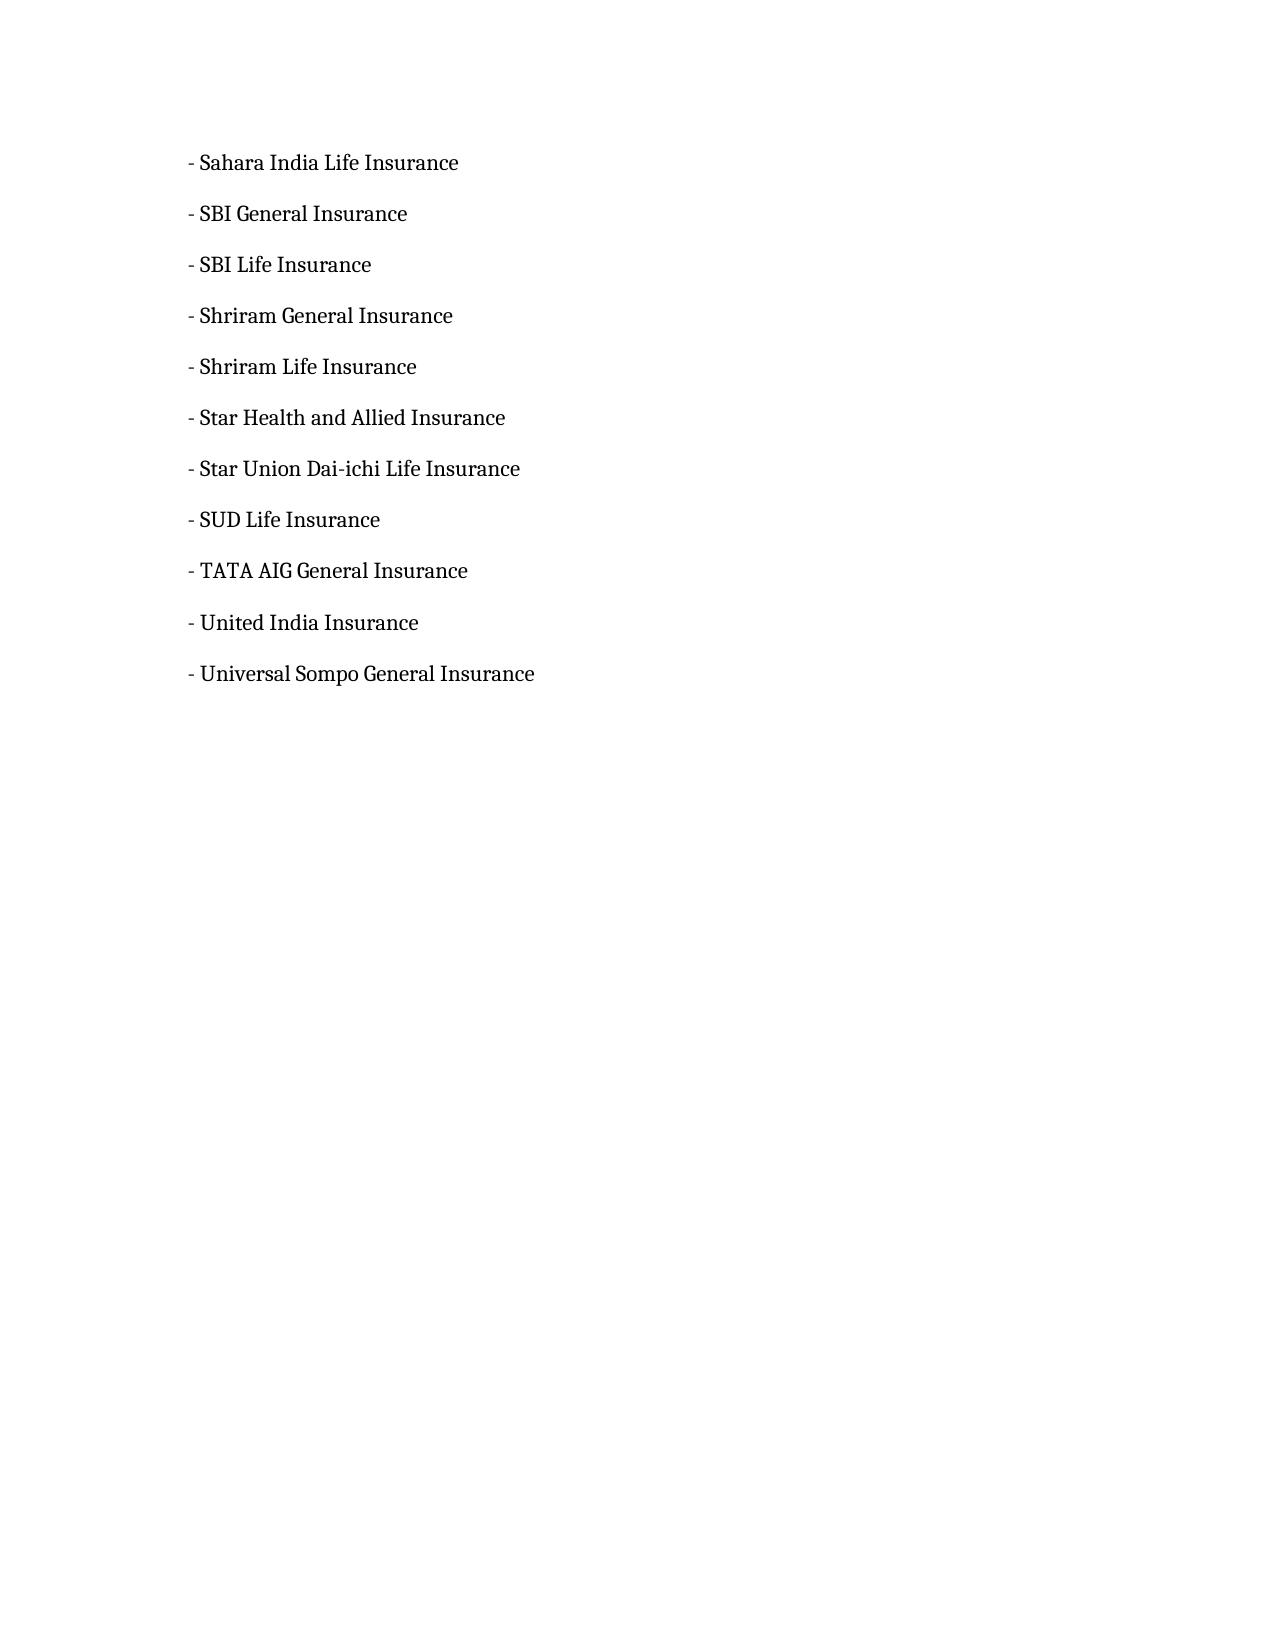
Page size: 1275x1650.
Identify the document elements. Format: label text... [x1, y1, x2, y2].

text - Universal Sompo General Insurance [187, 660, 1087, 687]
text - Sahara India Life Insurance [187, 150, 1087, 176]
text - Shriram Life Insurance [187, 354, 1087, 381]
text - TATA AIG General Insurance [187, 558, 1087, 585]
text - Star Health and Allied Insurance [187, 405, 1087, 432]
text - SBI General Insurance [187, 201, 1087, 227]
text - United India Insurance [187, 609, 1087, 636]
text - SBI Life Insurance [187, 252, 1087, 278]
text - Shriram General Insurance [187, 303, 1087, 329]
text - Star Union Dai-ichi Life Insurance [187, 456, 1087, 483]
text - SUD Life Insurance [187, 507, 1087, 534]
